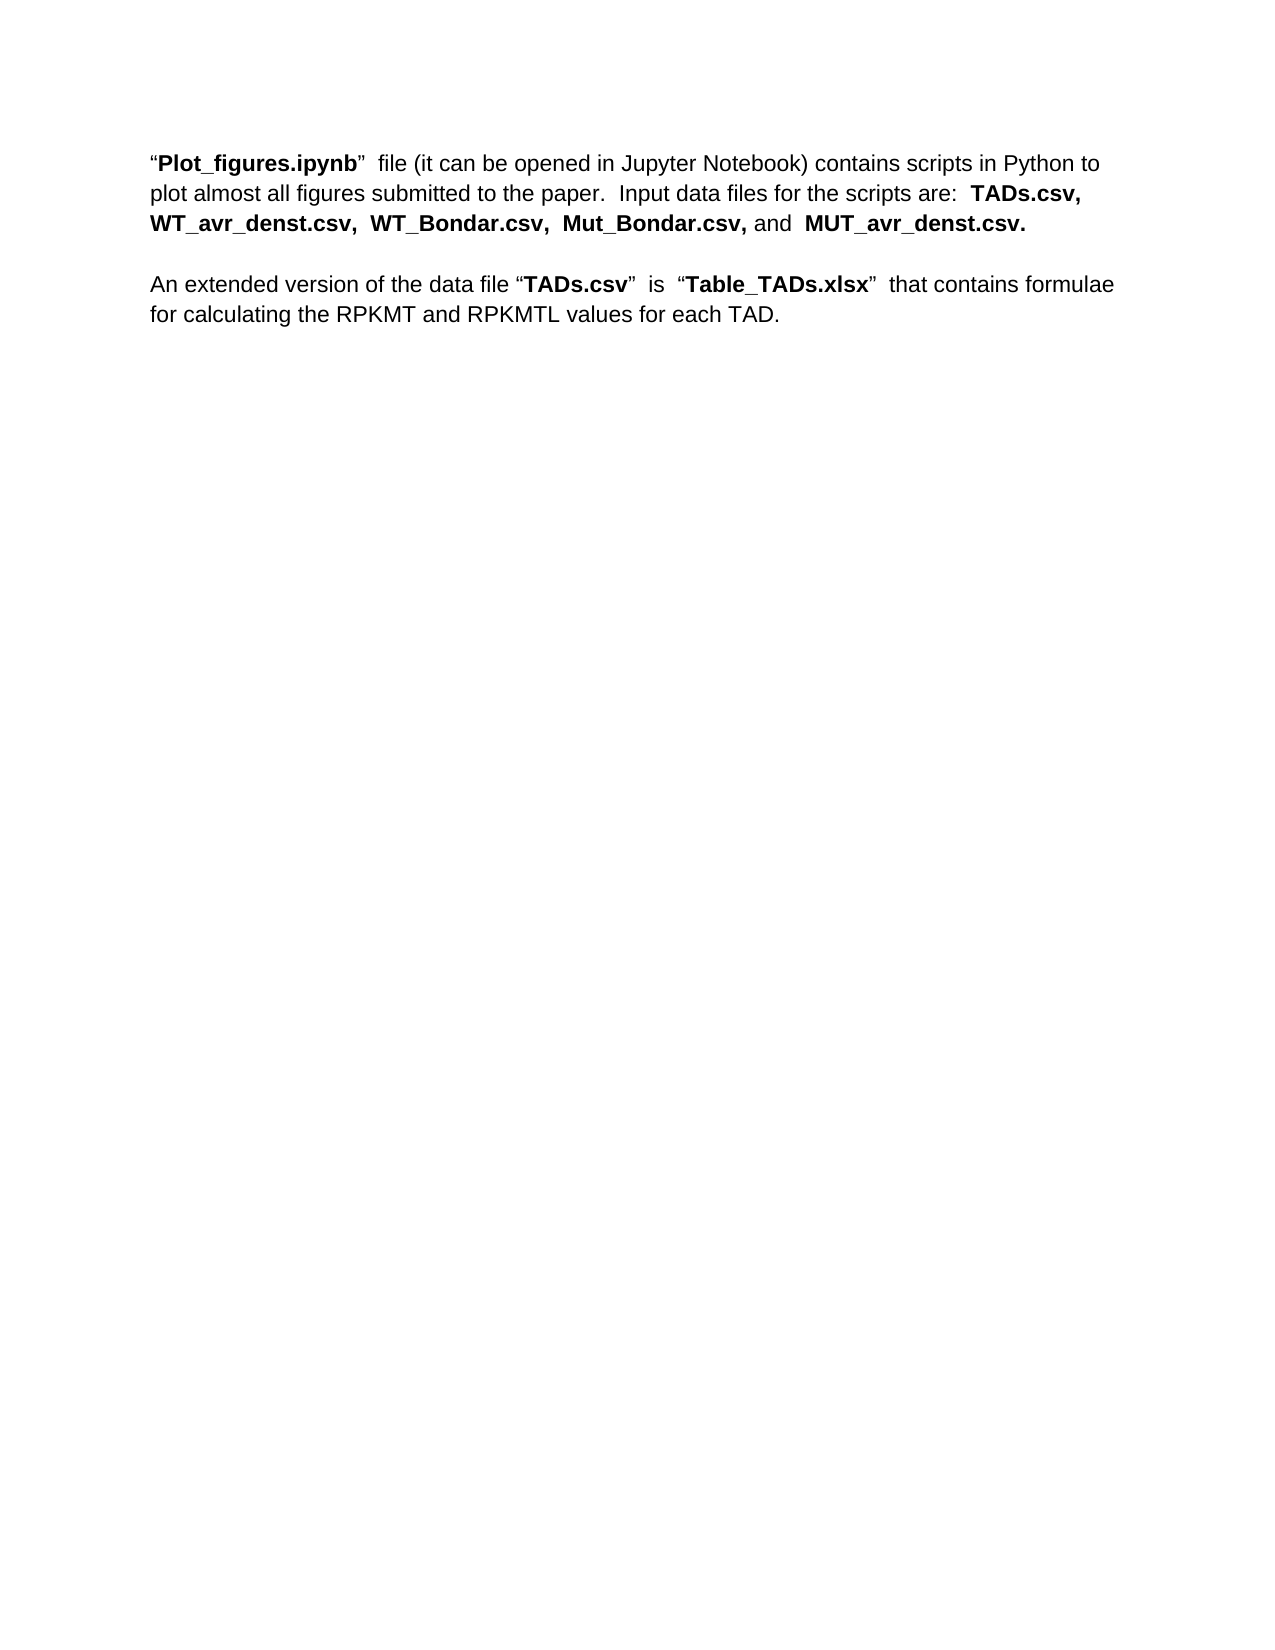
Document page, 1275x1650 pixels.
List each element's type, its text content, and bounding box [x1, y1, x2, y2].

text “Plot_figures.ipynb” file (it can be opened in Jupyter Notebook) contains scripts in Python to plot almost all figures submitted to the paper. Input data files for the scripts are: TADs.csv, WT_avr_denst.csv, WT_Bondar.csv, Mut_Bondar.csv, and MUT_avr_denst.csv. [150, 150, 1125, 237]
text An extended version of the data file “TADs.csv” is “Table_TADs.xlsx” that contains formulae for calculating the RPKMT and RPKMTL values for each TAD. [150, 271, 1125, 327]
